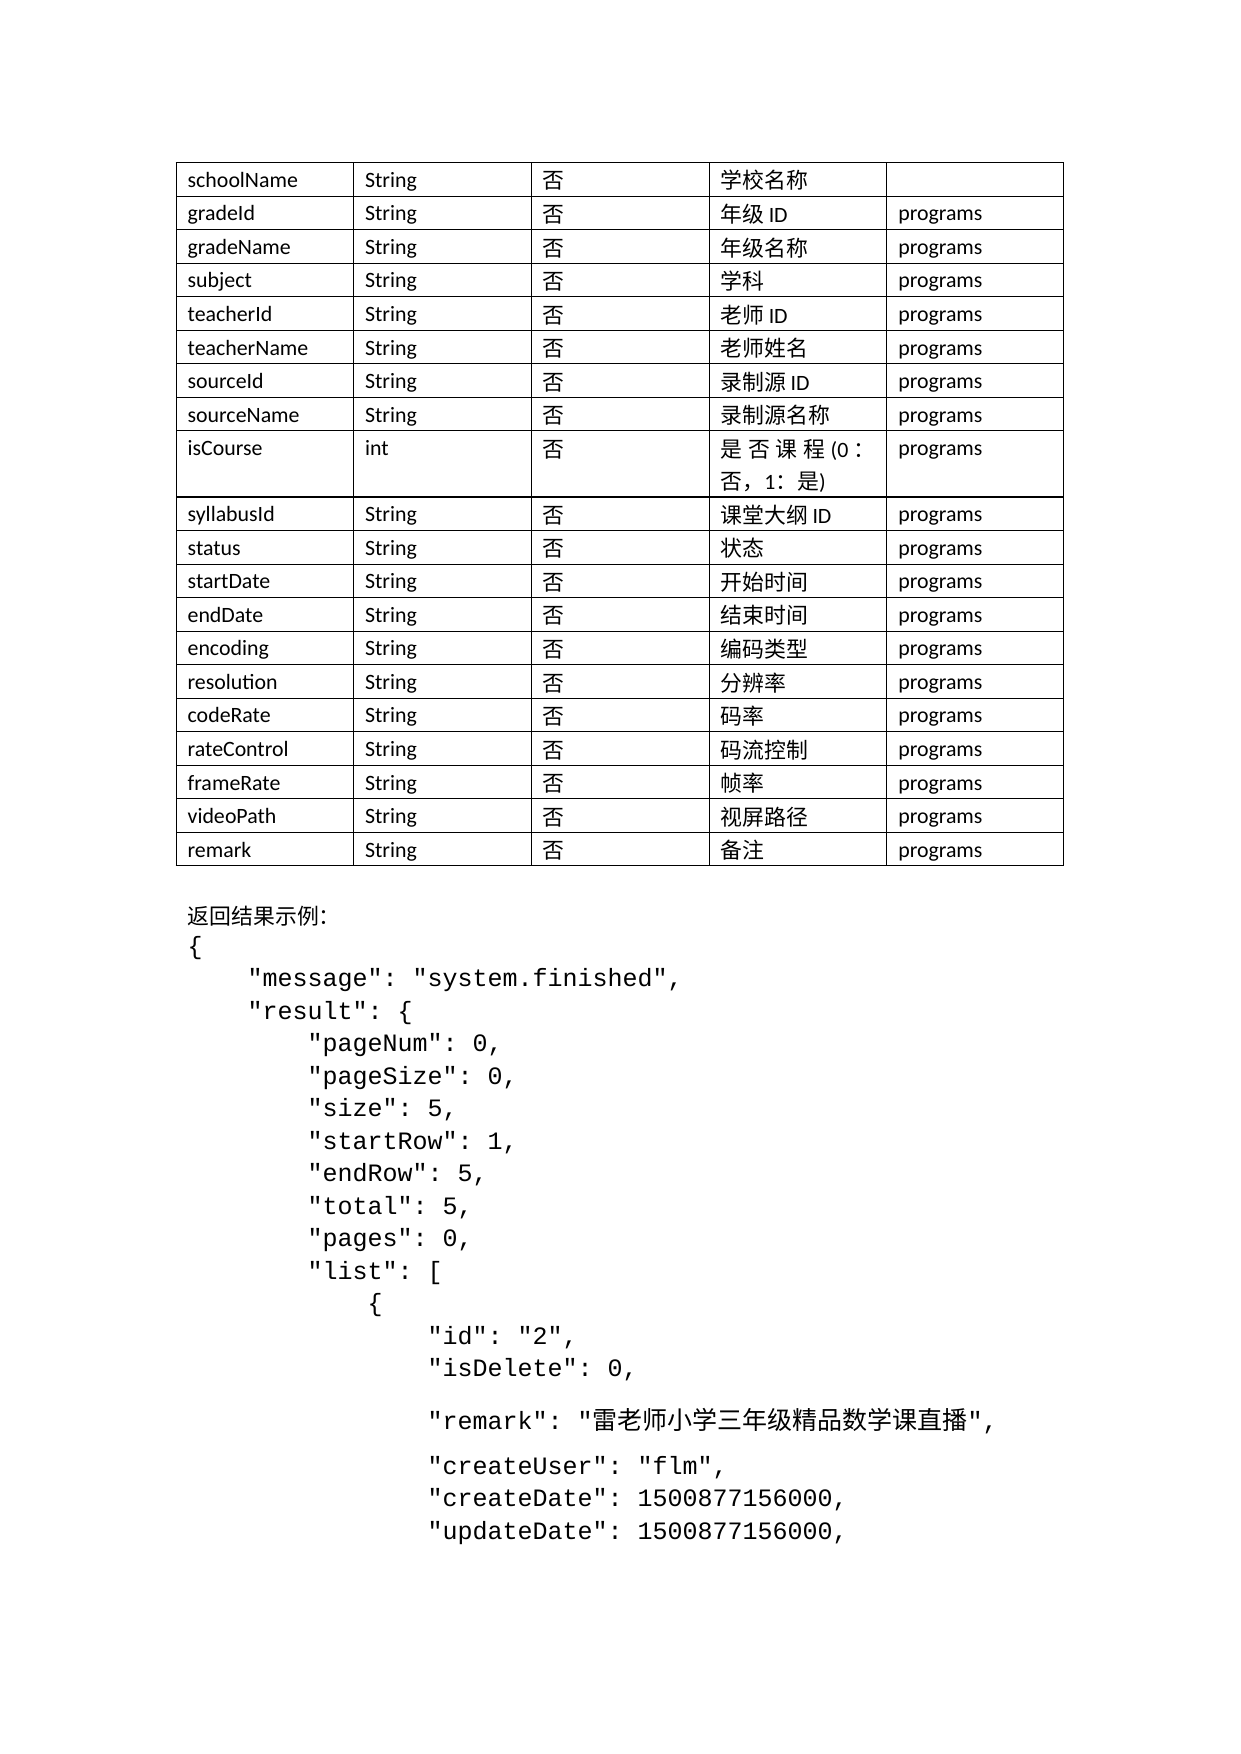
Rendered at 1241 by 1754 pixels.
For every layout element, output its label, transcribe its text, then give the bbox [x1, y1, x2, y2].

table_cell 否 [532, 163, 709, 196]
table_cell schoolName [177, 163, 353, 196]
text "list": [ [187, 1256, 1053, 1289]
table_cell 学校名称 [710, 163, 886, 196]
table_cell rateControl [177, 732, 353, 765]
table_cell 备注 [710, 833, 886, 865]
table_cell sourceName [177, 398, 353, 430]
text "createDate": 1500877156000, [187, 1484, 1053, 1516]
table_cell String [354, 230, 531, 263]
table_cell 录制源名称 [710, 398, 886, 430]
table_cell gradeId [177, 197, 353, 229]
table_cell 否 [532, 598, 709, 631]
table_cell String [354, 833, 531, 865]
table_cell 学科 [710, 264, 886, 296]
table_cell 帧率 [710, 766, 886, 798]
text "endRow": 5, [187, 1159, 1053, 1191]
table_cell resolution [177, 665, 353, 698]
table_cell String [354, 799, 531, 832]
text "isDelete": 0, [187, 1354, 1053, 1386]
table_cell codeRate [177, 699, 353, 731]
table_cell 结束时间 [710, 598, 886, 631]
table_cell int [354, 431, 531, 496]
text "id": "2", [187, 1321, 1053, 1354]
table_cell String [354, 632, 531, 664]
text "createUser": "flm", [187, 1451, 1053, 1484]
table_cell String [354, 732, 531, 765]
table_cell 否 [532, 264, 709, 296]
table_cell 否 [532, 531, 709, 563]
table_cell String [354, 331, 531, 363]
text { [187, 931, 1053, 964]
table_cell 录制源ID [710, 364, 886, 397]
table_cell endDate [177, 598, 353, 631]
table_cell String [354, 565, 531, 597]
table_cell String [354, 163, 531, 196]
table_cell 年级ID [710, 197, 886, 229]
table_cell remark [177, 833, 353, 865]
table_cell 状态 [710, 531, 886, 563]
table_cell [1052, 163, 1063, 196]
table_cell 否 [532, 364, 709, 397]
table_cell programs [887, 431, 1063, 496]
table_cell 否 [532, 799, 709, 832]
table_cell 否 [532, 431, 709, 496]
table_cell 否 [532, 665, 709, 698]
table_cell String [354, 498, 531, 530]
table_cell 老师姓名 [710, 331, 886, 363]
table_cell 是否课程(0：否，1：是) [710, 431, 886, 496]
text "remark": "雷老师小学三年级精品数学课直播", [187, 1386, 1053, 1451]
text 返回结果示例： [187, 899, 1053, 931]
table_cell subject [177, 264, 353, 296]
text { [187, 1289, 1053, 1321]
table_cell status [177, 531, 353, 563]
table_cell 否 [532, 331, 709, 363]
table_cell frameRate [177, 766, 353, 798]
table_cell 否 [532, 732, 709, 765]
table_cell 码流控制 [710, 732, 886, 765]
text "result": { [187, 996, 1053, 1029]
table_cell 码率 [710, 699, 886, 731]
table_cell 否 [532, 197, 709, 229]
text "message": "system.finished", [187, 964, 1053, 996]
table_cell 年级名称 [710, 230, 886, 263]
table_cell 否 [532, 699, 709, 731]
table_cell String [354, 264, 531, 296]
table_cell syllabusId [177, 498, 353, 530]
text "updateDate": 1500877156000, [187, 1516, 1053, 1549]
table_cell teacherName [177, 331, 353, 363]
table_cell 课堂大纲ID [710, 498, 886, 530]
table_cell 否 [532, 565, 709, 597]
table_cell teacherId [177, 297, 353, 330]
table_cell String [354, 665, 531, 698]
table_cell [887, 163, 898, 196]
table_cell 分辨率 [710, 665, 886, 698]
table_cell 否 [532, 833, 709, 865]
table_cell 老师ID [710, 297, 886, 330]
text "size": 5, [187, 1094, 1053, 1126]
table_cell String [354, 197, 531, 229]
table_cell isCourse [177, 431, 353, 496]
table_cell videoPath [177, 799, 353, 832]
table_cell gradeName [177, 230, 353, 263]
table_cell String [354, 364, 531, 397]
text "total": 5, [187, 1191, 1053, 1224]
table_cell 视屏路径 [710, 799, 886, 832]
table_cell 否 [532, 230, 709, 263]
text "startRow": 1, [187, 1126, 1053, 1159]
table_cell String [354, 598, 531, 631]
table_cell 编码类型 [710, 632, 886, 664]
table_cell 否 [532, 498, 709, 530]
text "pageNum": 0, [187, 1029, 1053, 1061]
table_cell String [354, 531, 531, 563]
table_cell sourceId [177, 364, 353, 397]
table_cell 否 [532, 632, 709, 664]
table_cell String [354, 398, 531, 430]
table_cell 否 [532, 766, 709, 798]
table_cell 否 [532, 297, 709, 330]
table_cell String [354, 699, 531, 731]
text "pageSize": 0, [187, 1061, 1053, 1094]
table_cell encoding [177, 632, 353, 664]
table_cell startDate [177, 565, 353, 597]
table_cell 否 [532, 398, 709, 430]
table_cell String [354, 766, 531, 798]
table_cell String [354, 297, 531, 330]
table_cell 开始时间 [710, 565, 886, 597]
text "pages": 0, [187, 1224, 1053, 1256]
